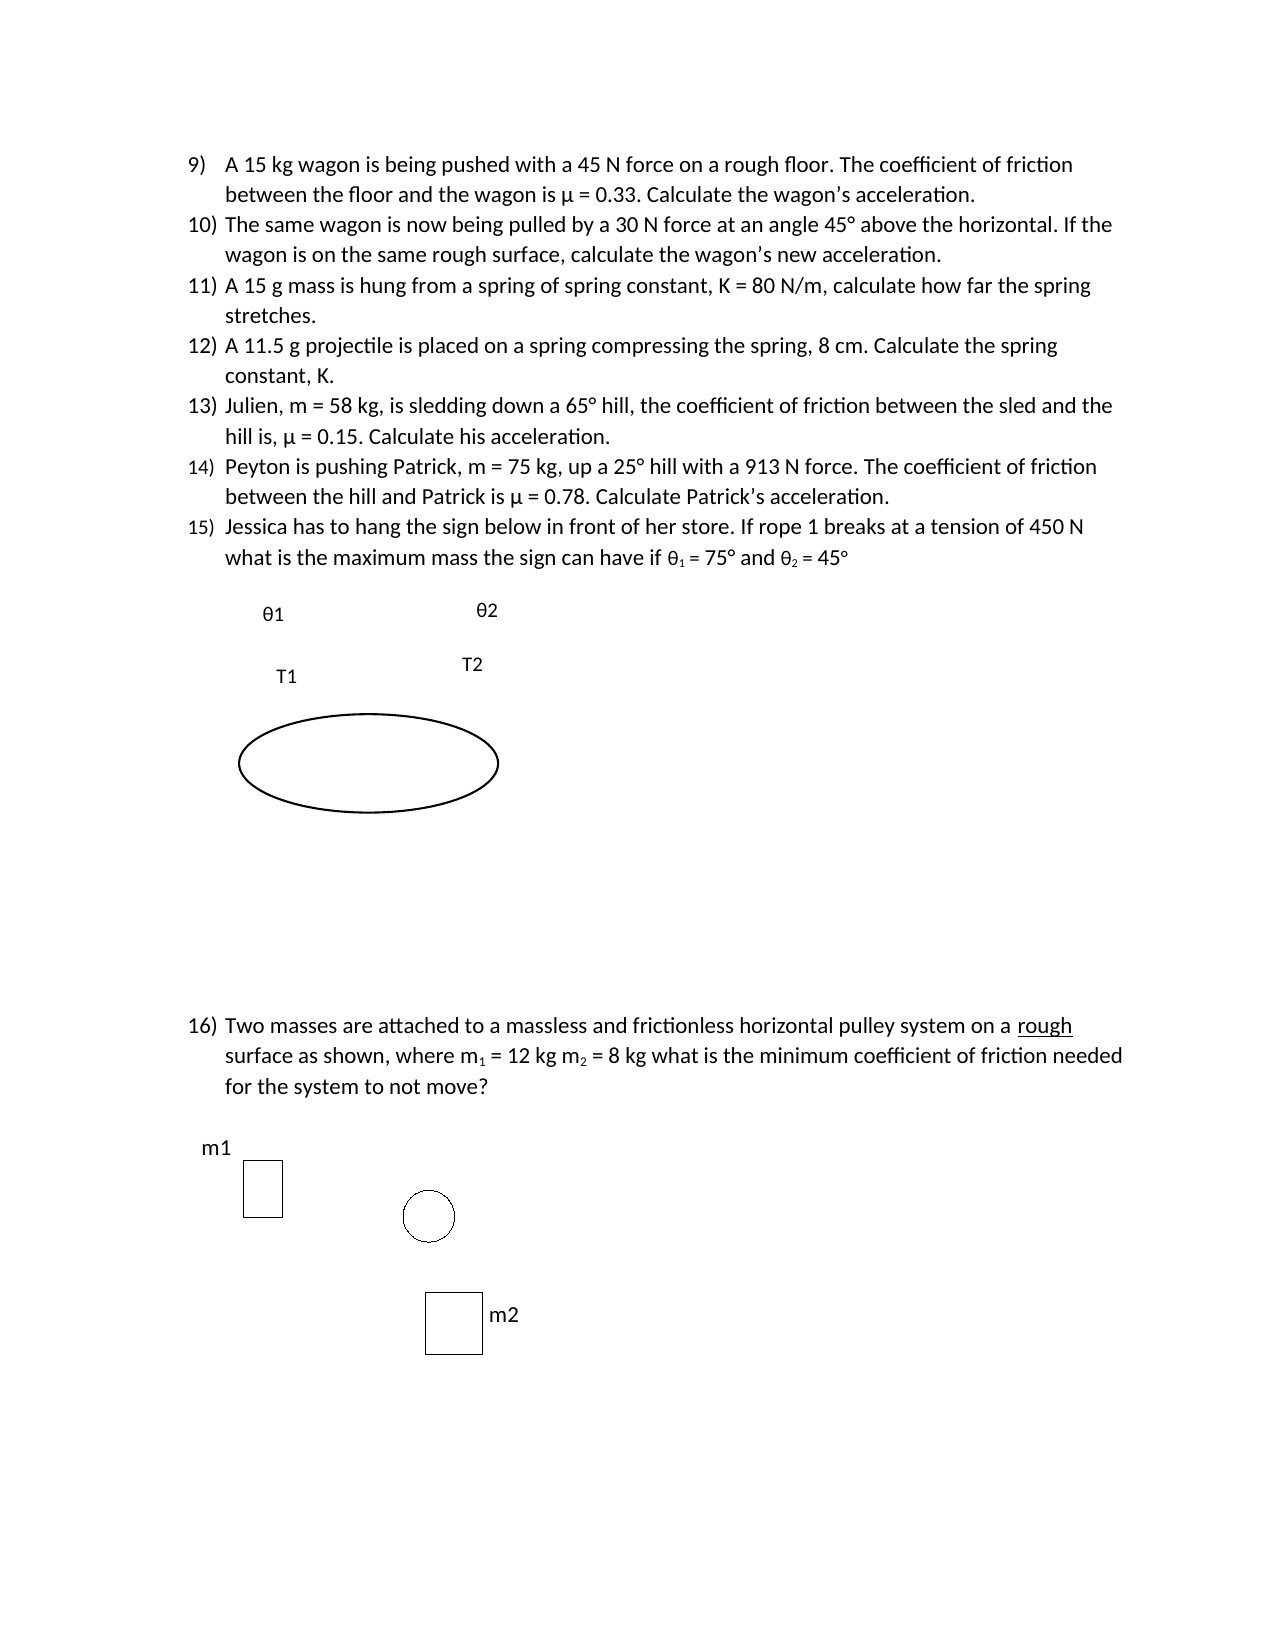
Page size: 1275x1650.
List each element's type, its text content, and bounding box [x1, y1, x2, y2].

list A 11.5 g projectile is placed on a spring compressing the spring, 8 cm. Calculate the spring constant, K. [187, 331, 1125, 389]
list Two masses are attached to a massless and frictionless horizontal pulley system on a rough surface as shown, where m1 = 12 kg m2 = 8 kg what is the minimum coefficient of friction needed for the system to not move? [187, 1011, 1125, 1100]
list Peyton is pushing Patrick, m = 75 kg, up a 25° hill with a 913 N force. The coefficient of friction between the hill and Patrick is µ = 0.78. Calculate Patrick’s acceleration. [187, 452, 1125, 510]
list Jessica has to hang the sign below in front of her store. If rope 1 breaks at a tension of 450 N what is the maximum mass the sign can have if θ1 = 75° and θ2 = 45° [187, 512, 1125, 571]
list The same wagon is now being pulled by a 30 N force at an angle 45° above the horizontal. If the wagon is on the same rough surface, calculate the wagon’s new acceleration. [187, 210, 1125, 269]
list Julien, m = 58 kg, is sledding down a 65° hill, the coefficient of friction between the sled and the hill is, µ = 0.15. Calculate his acceleration. [187, 392, 1125, 450]
list A 15 g mass is hung from a spring of spring constant, K = 80 N/m, calculate how far the spring stretches. [187, 271, 1125, 329]
list A 15 kg wagon is being pushed with a 45 N force on a rough floor. The coefficient of friction between the floor and the wagon is µ = 0.33. Calculate the wagon’s acceleration. [187, 150, 1125, 208]
